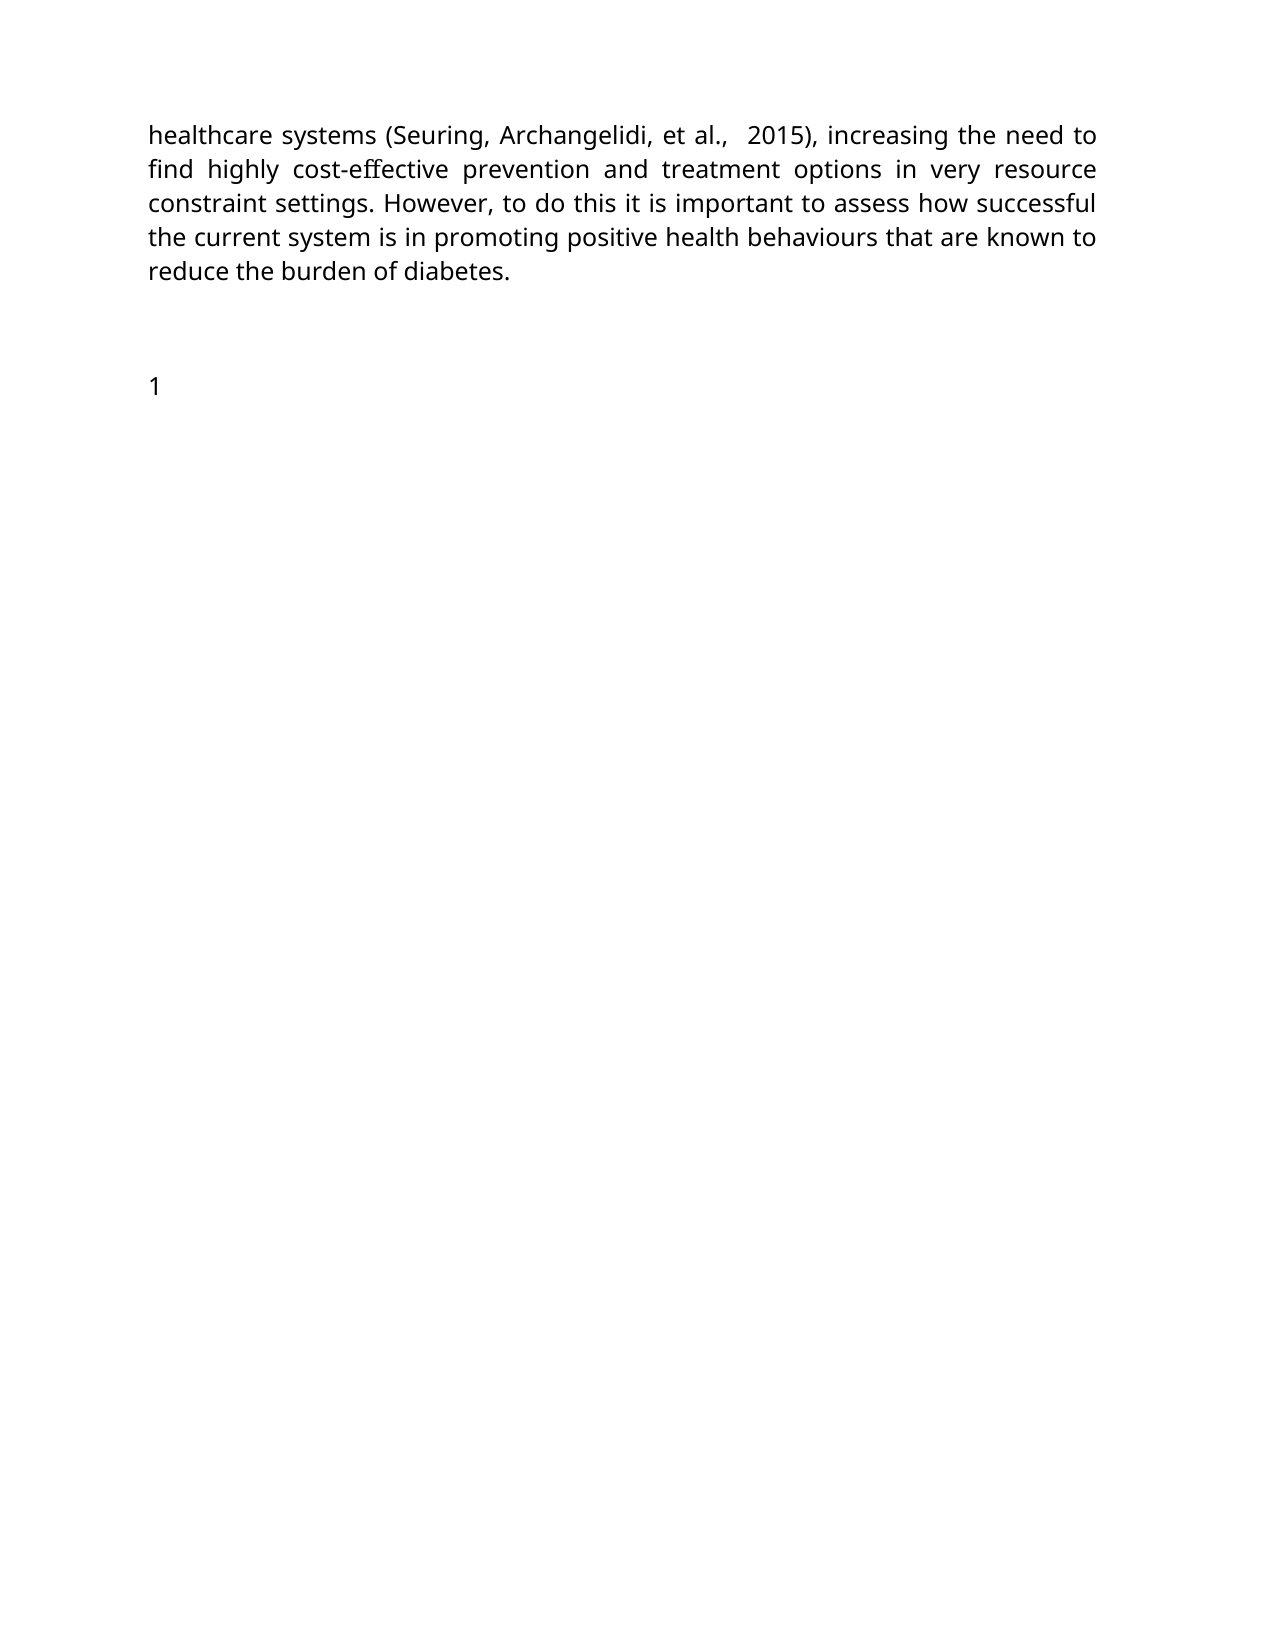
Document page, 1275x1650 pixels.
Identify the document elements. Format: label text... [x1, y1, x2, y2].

text 1 [148, 368, 1098, 402]
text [148, 117, 1098, 288]
